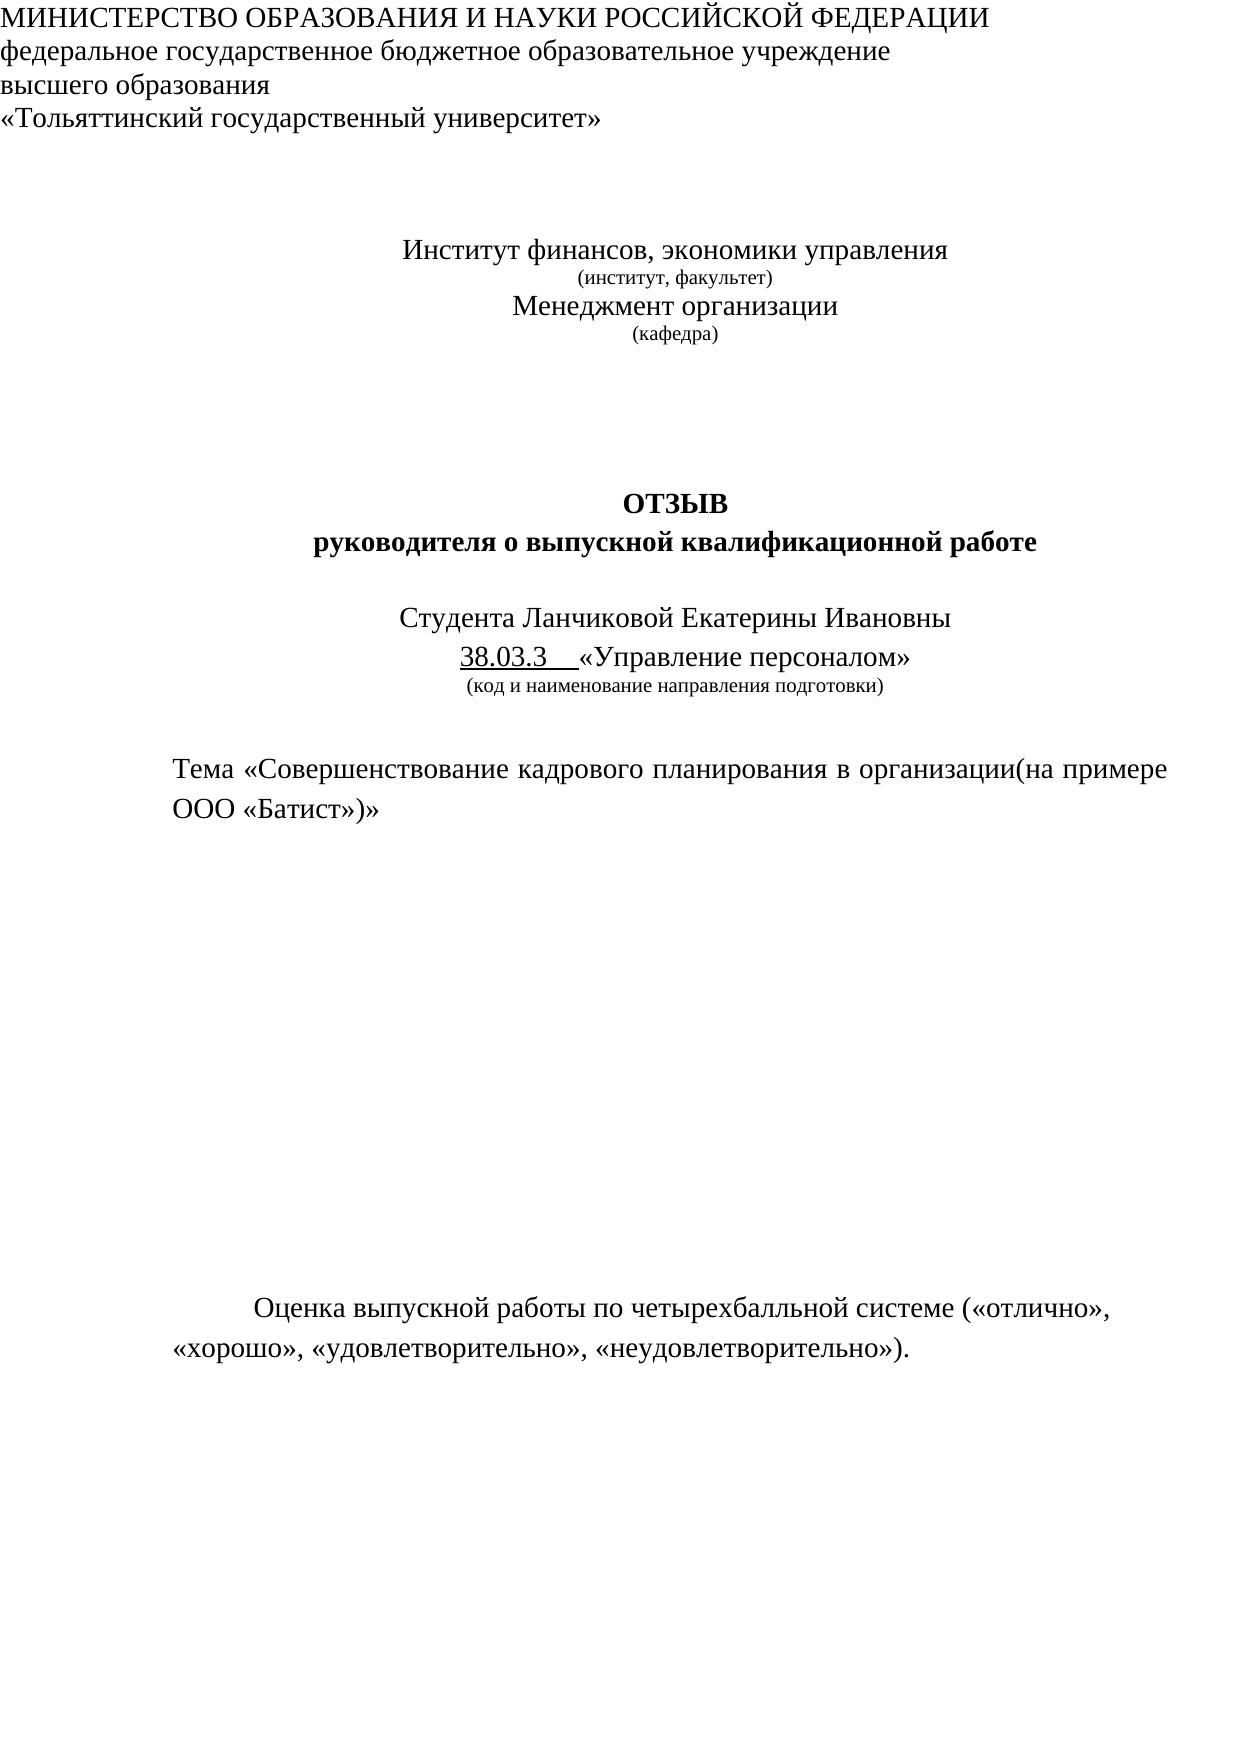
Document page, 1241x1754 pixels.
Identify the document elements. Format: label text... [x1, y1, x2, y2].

text Оценка выпускной работы по четырехбалльной системе («отлично», «хорошо», «удовлетворительно», «неудовлетворительно»). [172, 1286, 1184, 1365]
text Институт финансов, экономики управления [172, 234, 1178, 266]
text руководителя о выпускной квалификационной работе [172, 526, 1178, 558]
text Тема «Совершенствование кадрового планирования в организации(на примере ООО «Батист»)» [172, 747, 1168, 826]
text (кафедра) [172, 321, 1178, 344]
list «Управление персоналом» [459, 636, 1184, 674]
text (институт, факультет) [172, 266, 1178, 289]
text Менеджмент организации [172, 289, 1178, 321]
text Студента Ланчиковой Екатерины Ивановны [172, 597, 1178, 636]
text (код и наименование направления подготовки) [172, 674, 1178, 698]
text ОТЗЫВ [172, 487, 1178, 519]
